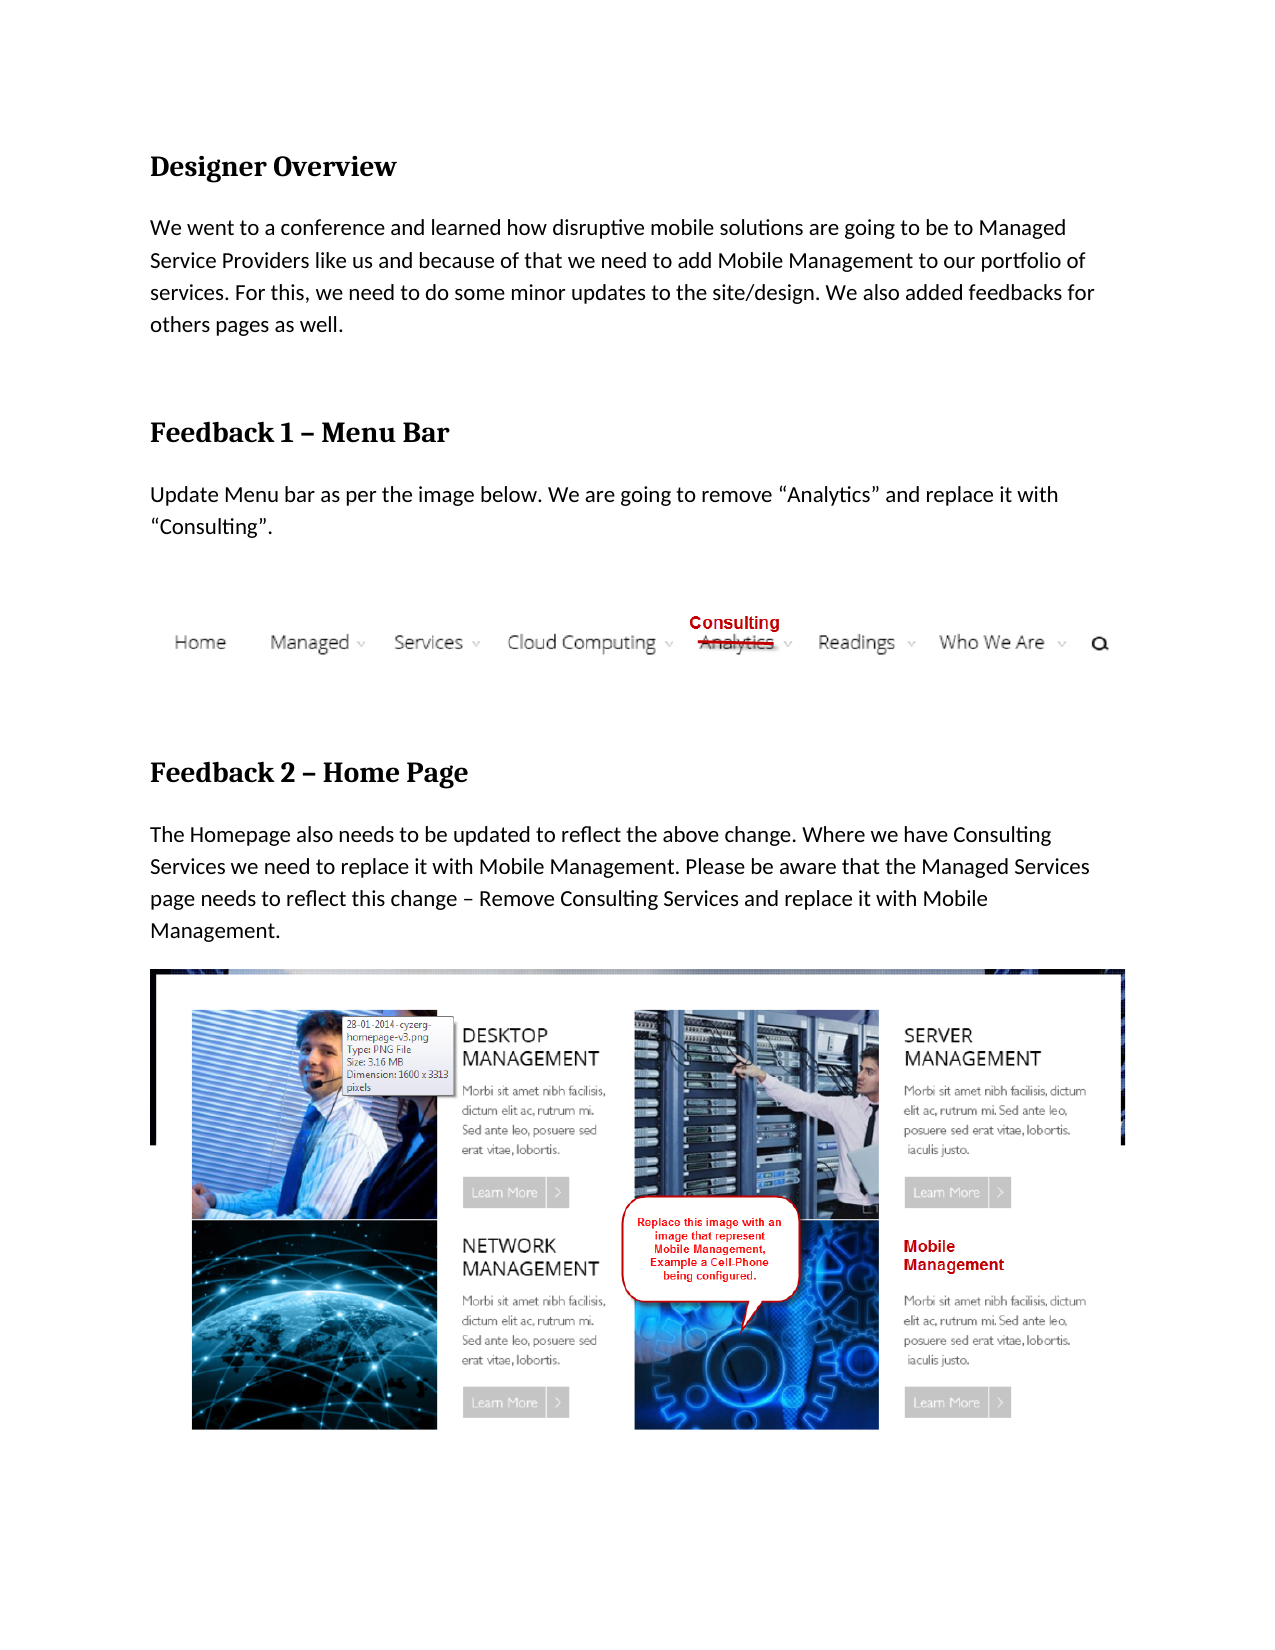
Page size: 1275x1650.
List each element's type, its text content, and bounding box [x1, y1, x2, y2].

subtitle Feedback 1 – Menu Bar [150, 416, 1125, 450]
text We went to a conference and learned how disruptive mobile solutions are going to be to Managed Service Providers like us and because of that we need to add Mobile Management to our portfolio of services. For this, we need to do some minor updates to the site/design. We also added feedbacks for others pages as well. [150, 213, 1125, 338]
subtitle Designer Overview [150, 150, 1125, 183]
text Update Menu bar as per the image below. We are going to remove “Analytics” and replace it with “Consulting”. [150, 480, 1125, 540]
text The Homepage also needs to be updated to reflect the above change. Where we have Consulting Services we need to replace it with Mobile Management. Please be aware that the Managed Services page needs to reflect this change – Remove Consulting Services and replace it with Mobile Management. [150, 820, 1125, 944]
subtitle Feedback 2 – Home Page [150, 756, 1125, 790]
picture [150, 565, 1125, 732]
picture [150, 969, 1125, 1443]
